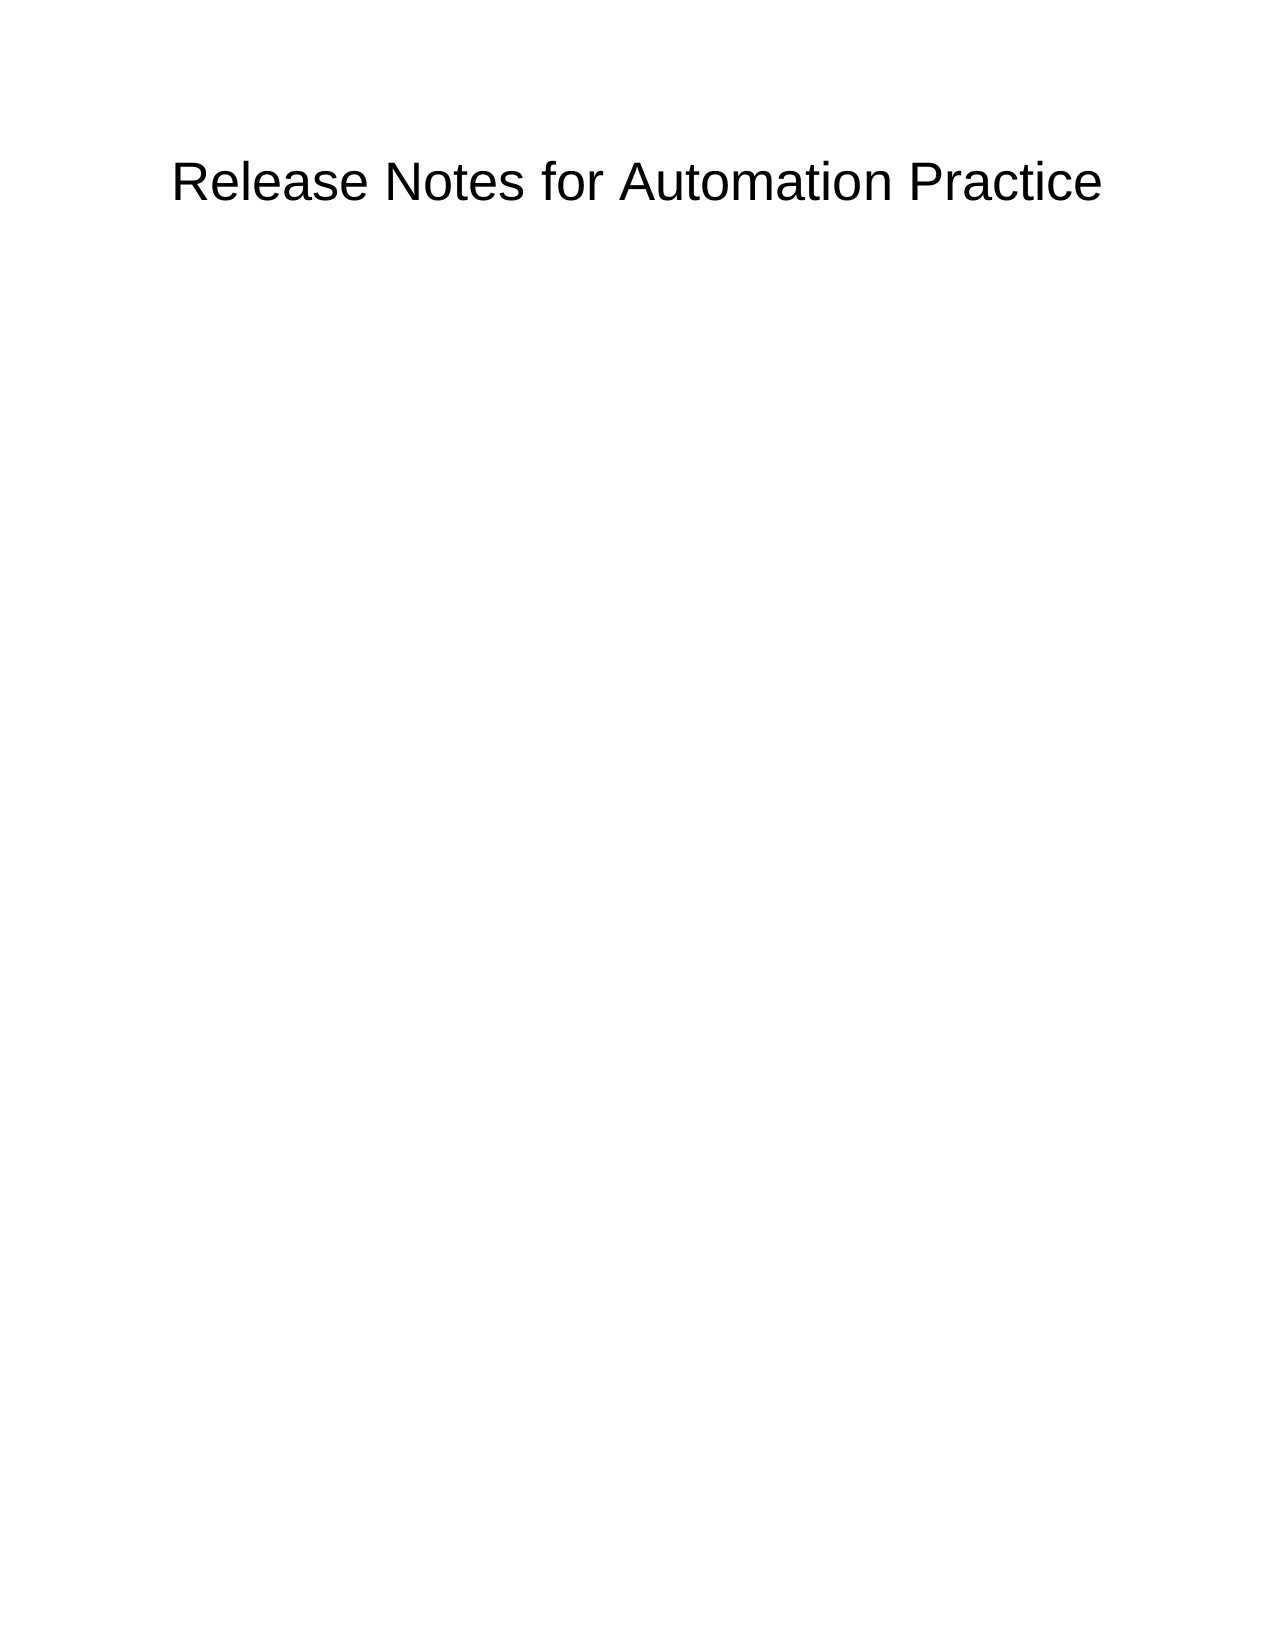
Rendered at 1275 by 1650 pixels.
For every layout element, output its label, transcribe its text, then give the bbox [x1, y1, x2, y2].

title Release Notes for Automation Practice [150, 150, 1125, 212]
